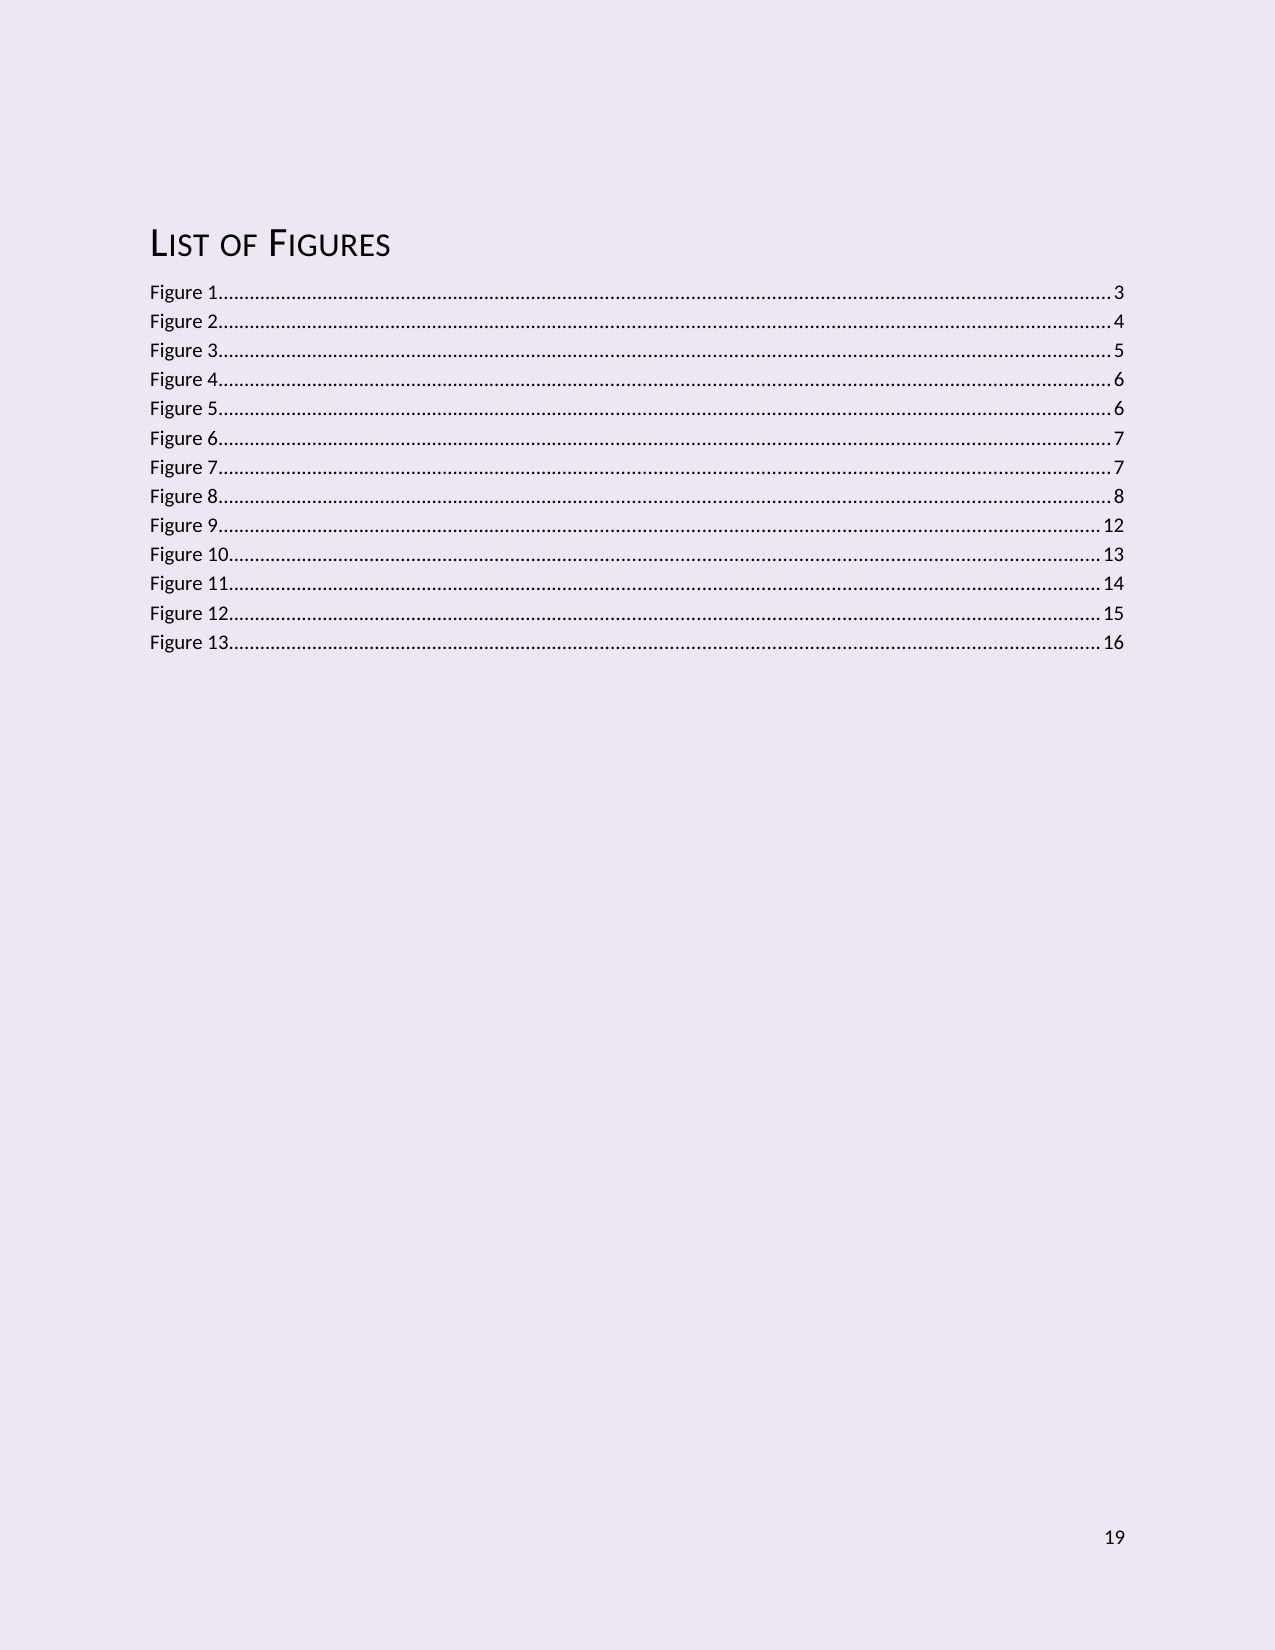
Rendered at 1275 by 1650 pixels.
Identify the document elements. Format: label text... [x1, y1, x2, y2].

text Figure 6 7 [150, 425, 1125, 450]
subtitle List of Figures [150, 216, 1125, 267]
text Figure 7 7 [150, 454, 1125, 479]
text Figure 2 4 [150, 308, 1125, 333]
text Figure 8 8 [150, 483, 1125, 508]
text Figure 5 6 [150, 396, 1125, 421]
text Figure 9 12 [150, 512, 1125, 538]
text Figure 13 16 [150, 629, 1125, 654]
text Figure 1 3 [150, 279, 1125, 304]
text Figure 3 5 [150, 337, 1125, 363]
text Figure 12 15 [150, 600, 1125, 625]
text Figure 11 14 [150, 571, 1125, 596]
text Figure 10 13 [150, 541, 1125, 567]
text Figure 4 6 [150, 366, 1125, 392]
